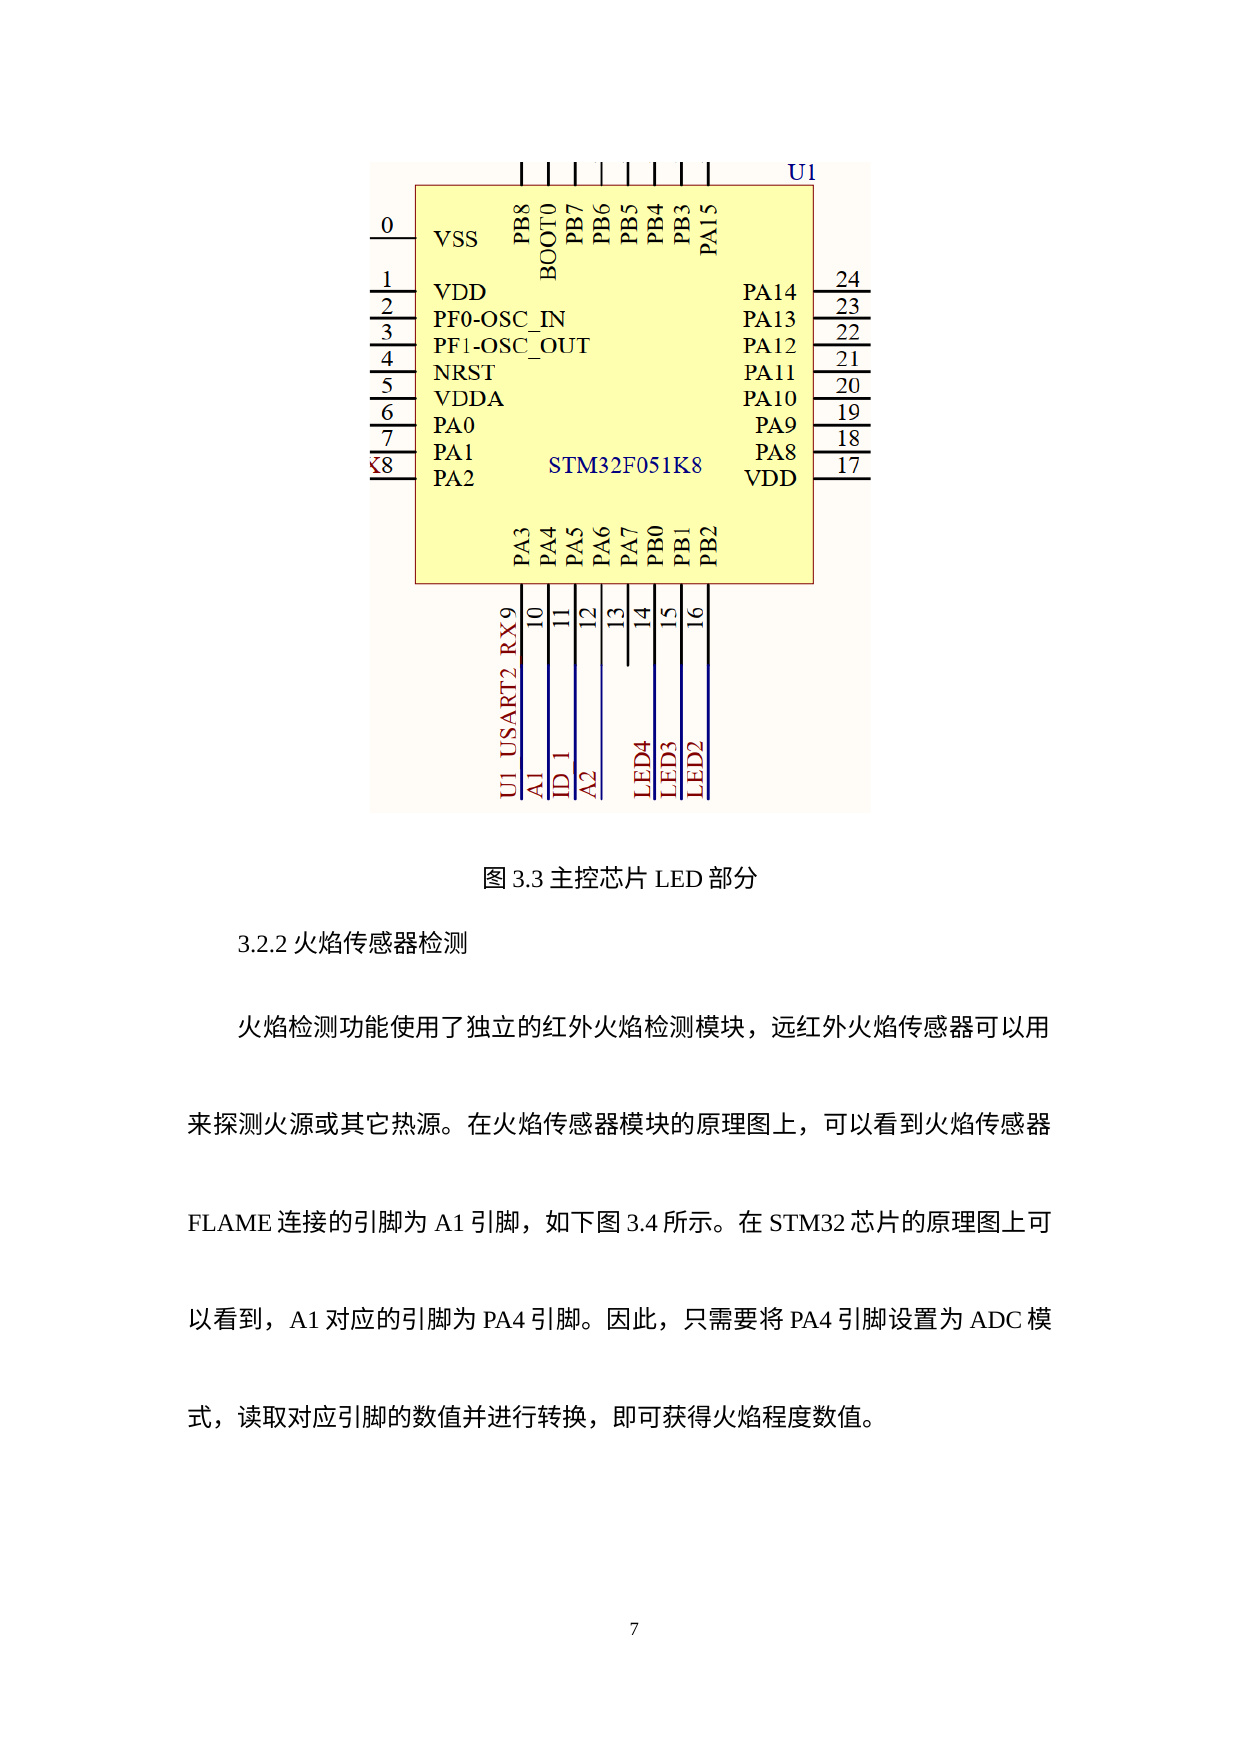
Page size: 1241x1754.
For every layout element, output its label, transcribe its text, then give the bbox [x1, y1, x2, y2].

text 3.2.2 火焰传感器检测 [187, 909, 1053, 974]
text 图3.3 主控芯片LED部分 [187, 844, 1053, 909]
picture [369, 162, 871, 813]
text 火焰检测功能使用了独立的红外火焰检测模块，远红外火焰传感器可以用来探测火源或其它热源。在火焰传感器模块的原理图上，可以看到火焰传感器FLAME连接的引脚为A1引脚，如下图3.4所示。在STM32芯片的原理图上可以看到，A1对应的引脚为PA4引脚。因此，只需要将PA4引脚设置为ADC模式，读取对应引脚的数值并进行转换，即可获得火焰程度数值。 [187, 993, 1053, 1448]
